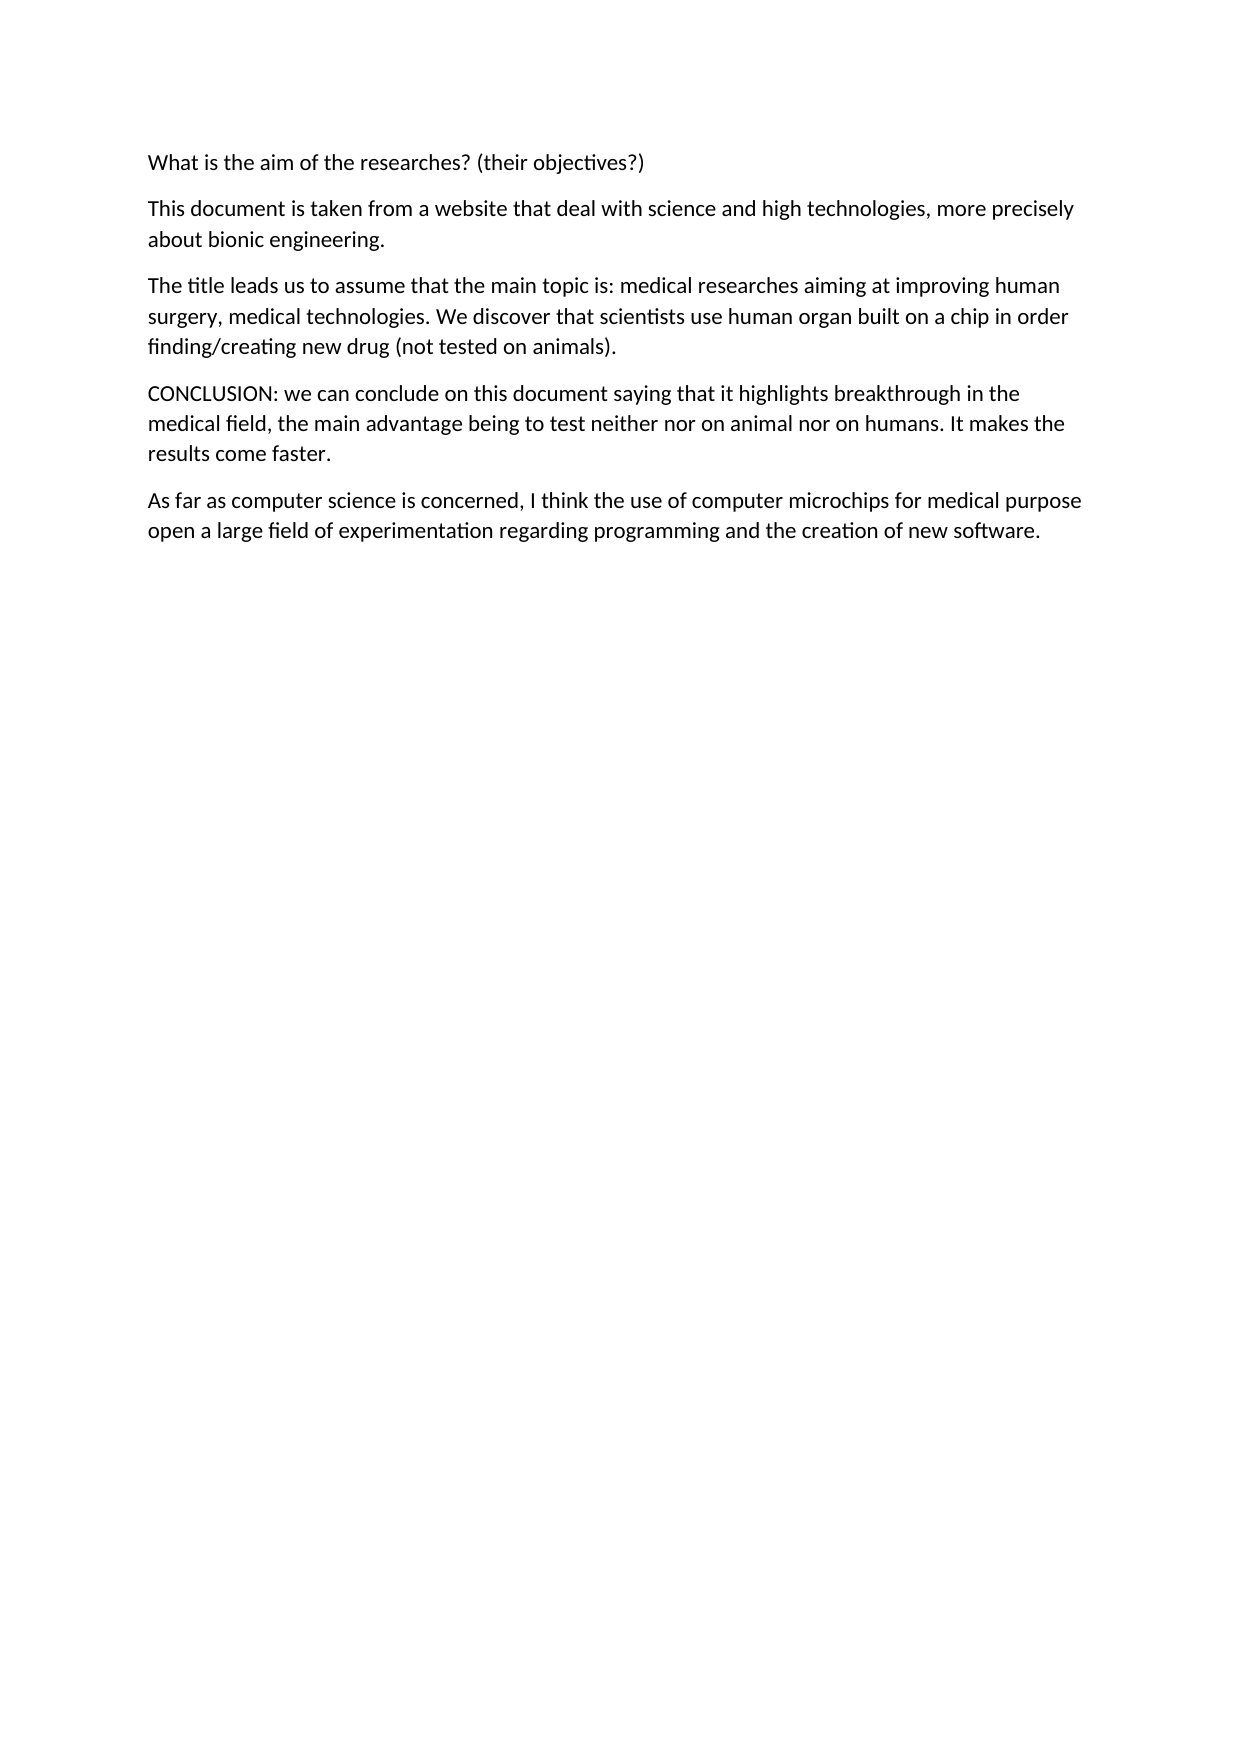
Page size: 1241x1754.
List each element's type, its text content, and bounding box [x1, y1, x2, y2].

text CONCLUSION: we can conclude on this document saying that it highlights breakthrough in the medical field, the main advantage being to test neither nor on animal nor on humans. It makes the results come faster. [148, 379, 1093, 467]
text What is the aim of the researches? (their objectives?) [148, 148, 1093, 176]
text This document is taken from a website that deal with science and high technologies, more precisely about bionic engineering. [148, 194, 1093, 253]
text The title leads us to assume that the main topic is: medical researches aiming at improving human surgery, medical technologies. We discover that scientists use human organ built on a chip in order finding/creating new drug (not tested on animals). [148, 272, 1093, 360]
text As far as computer science is concerned, I think the use of computer microchips for medical purpose open a large field of experimentation regarding programming and the creation of new software. [148, 486, 1093, 544]
